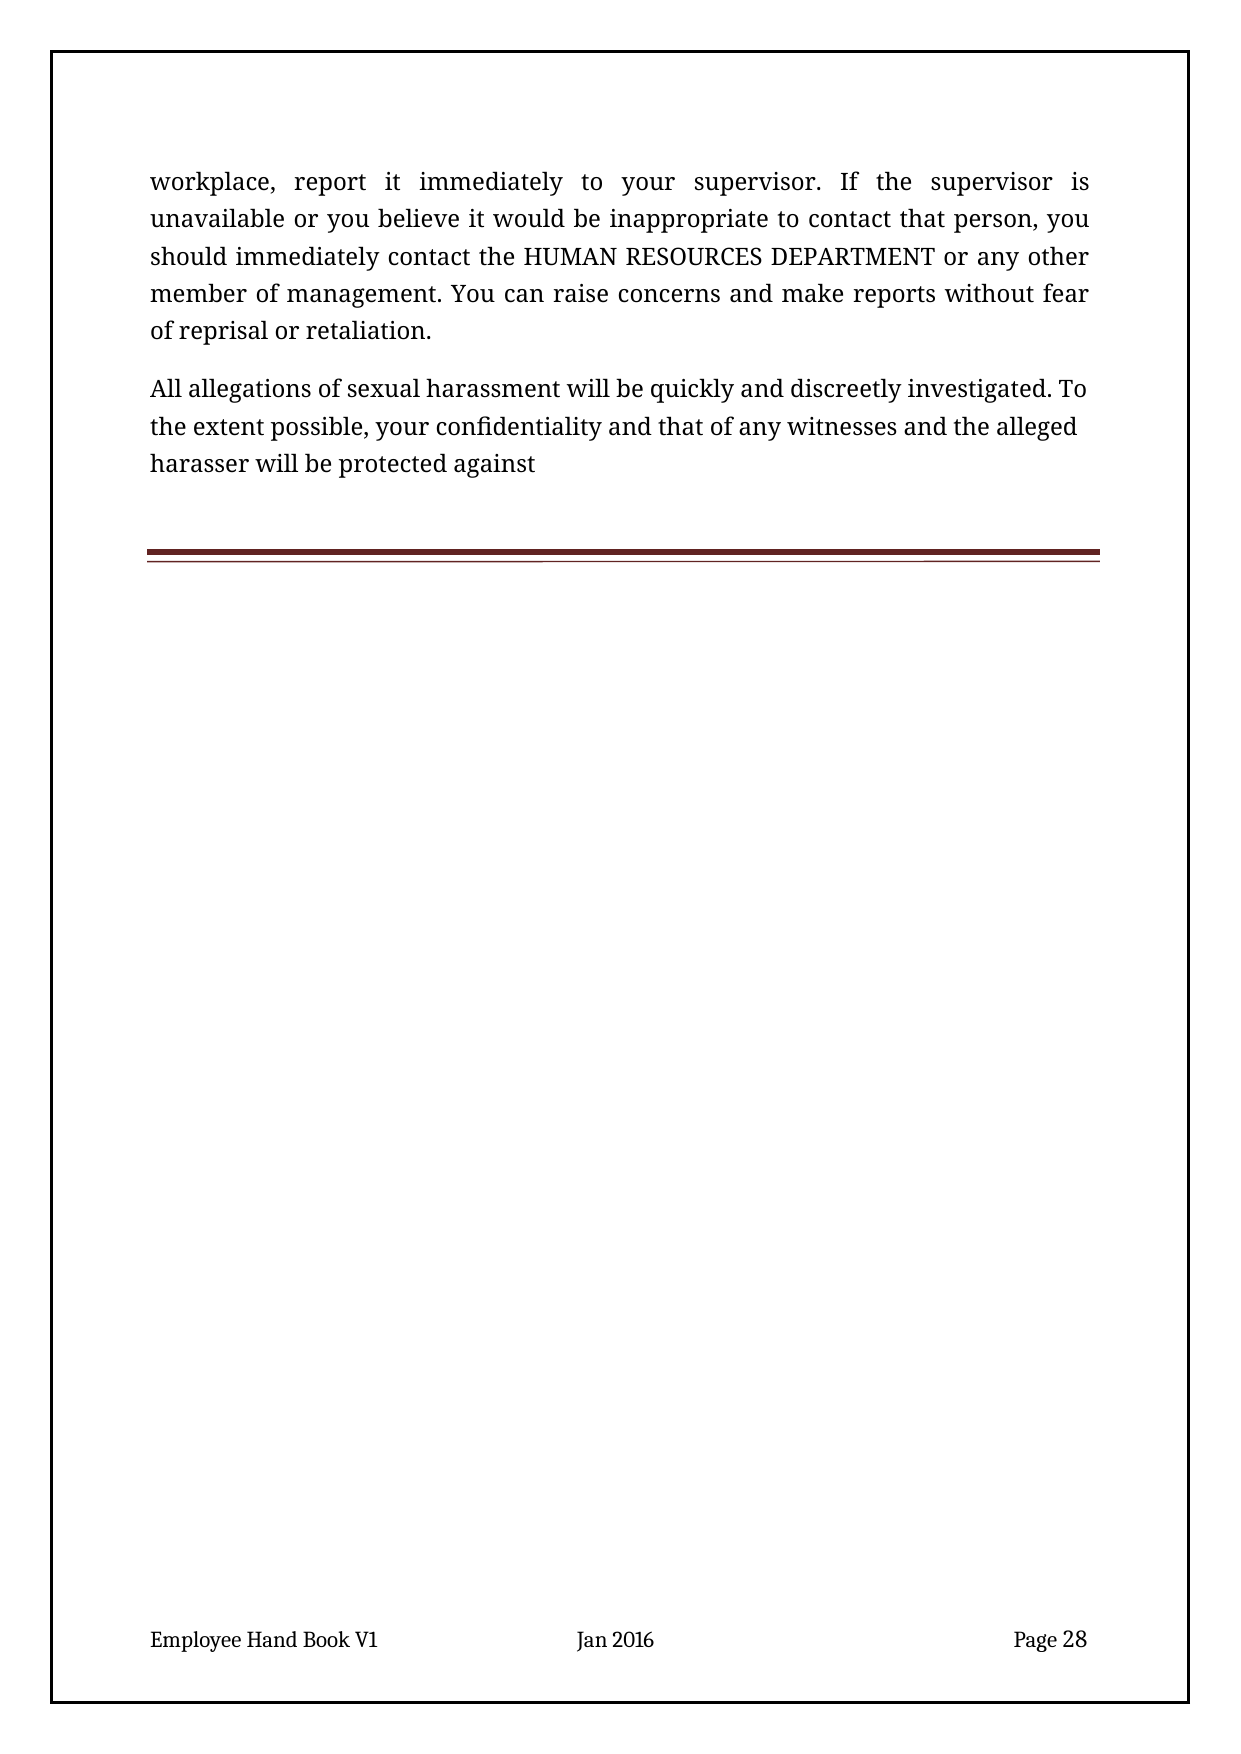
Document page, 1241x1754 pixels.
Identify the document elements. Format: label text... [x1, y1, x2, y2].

text All allegations of sexual harassment will be quickly and discreetly investigated. To the extent possible, your confidentiality and that of any witnesses and the alleged harasser will be protected against [150, 372, 1121, 479]
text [150, 164, 1091, 347]
